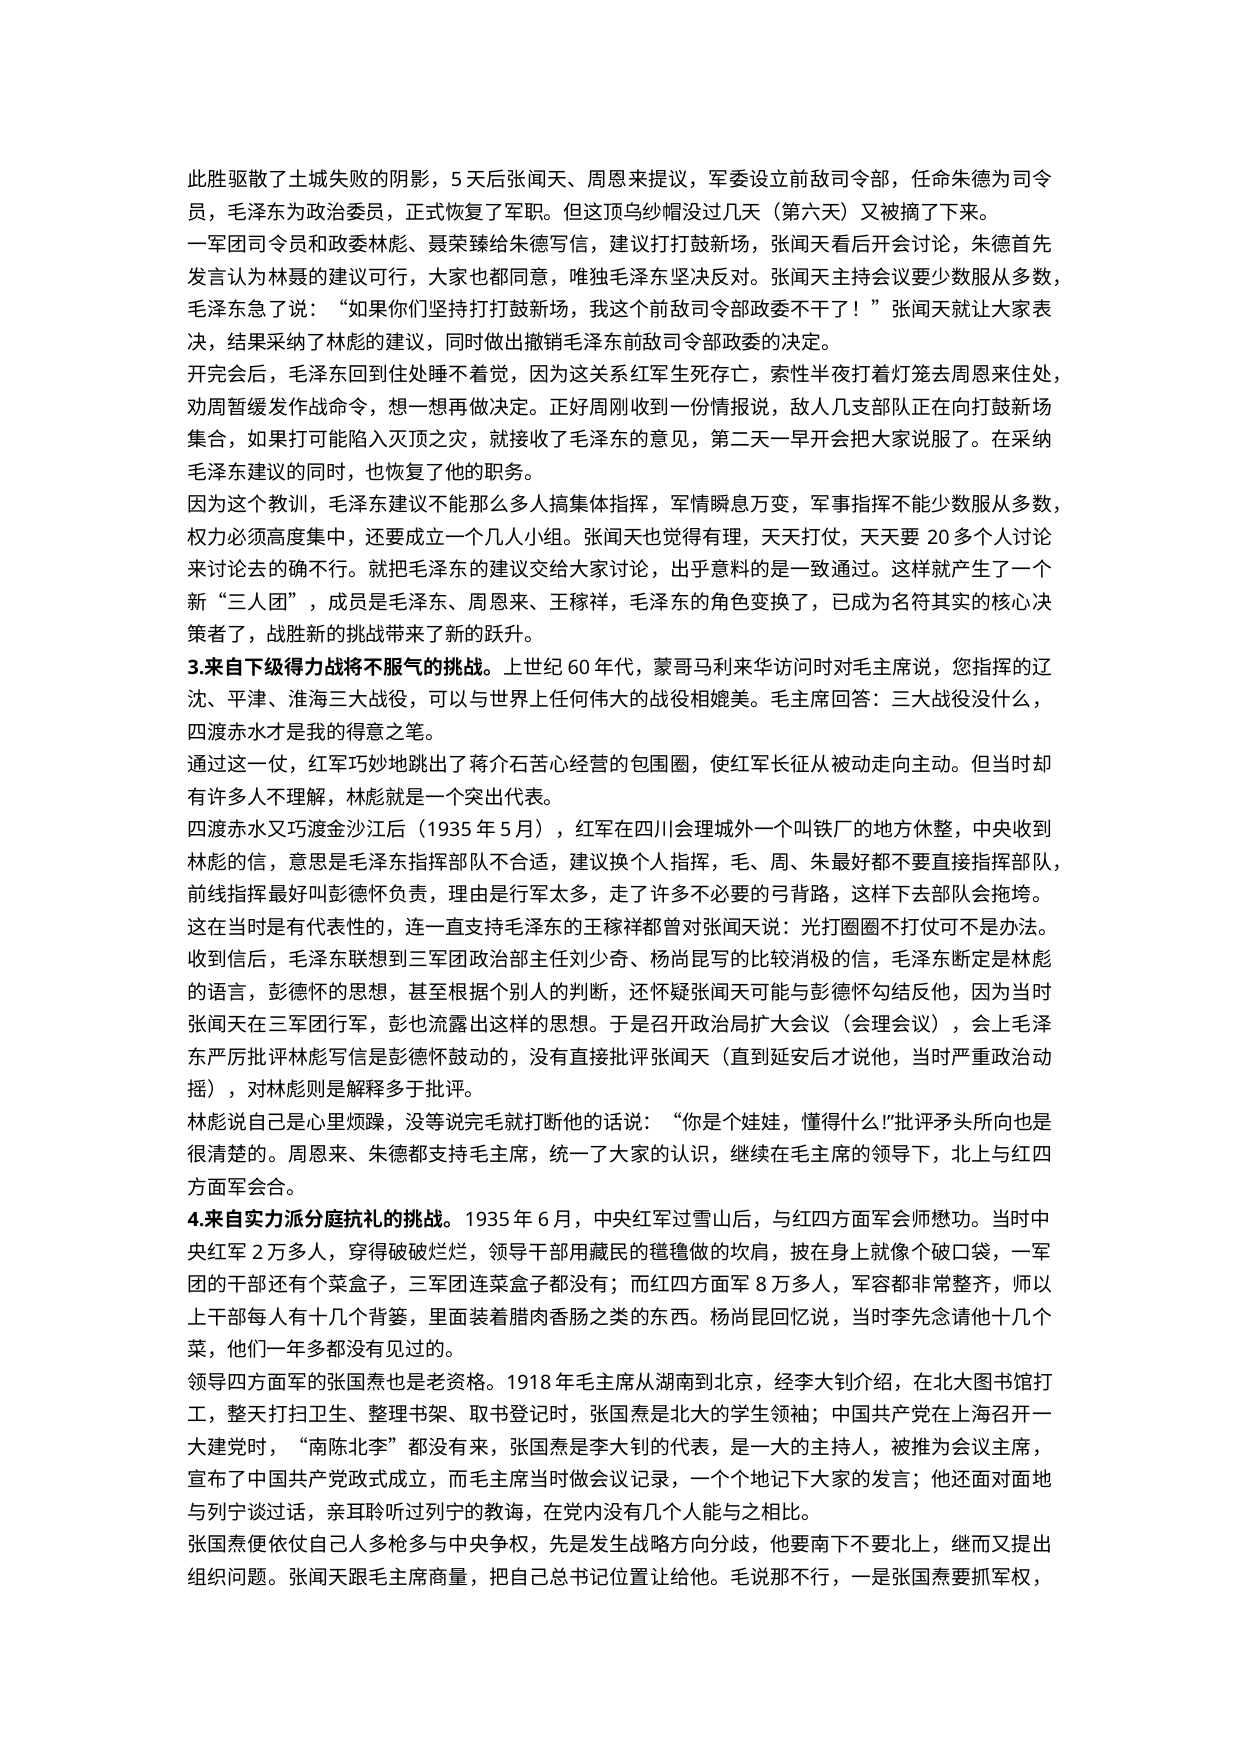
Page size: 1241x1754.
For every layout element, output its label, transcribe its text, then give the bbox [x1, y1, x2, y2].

text 3.来自下级得力战将不服气的挑战。上世纪60年代，蒙哥马利来华访问时对毛主席说，您指挥的辽沈、平津、淮海三大战役，可以与世界上任何伟大的战役相媲美。毛主席回答：三大战役没什么，四渡赤水才是我的得意之笔。 [187, 649, 1053, 747]
text 此胜驱散了土城失败的阴影，5天后张闻天、周恩来提议，军委设立前敌司令部，任命朱德为司令员，毛泽东为政治委员，正式恢复了军职。但这顶乌纱帽没过几天（第六天）又被摘了下来。 [187, 162, 1053, 227]
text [187, 1527, 1053, 1592]
text 通过这一仗，红军巧妙地跳出了蒋介石苦心经营的包围圈，使红军长征从被动走向主动。但当时却有许多人不理解，林彪就是一个突出代表。 [187, 747, 1053, 812]
text 领导四方面军的张国焘也是老资格。1918年毛主席从湖南到北京，经李大钊介绍，在北大图书馆打工，整天打扫卫生、整理书架、取书登记时，张国焘是北大的学生领袖；中国共产党在上海召开一大建党时，“南陈北李”都没有来，张国焘是李大钊的代表，是一大的主持人，被推为会议主席，宣布了中国共产党政式成立，而毛主席当时做会议记录，一个个地记下大家的发言；他还面对面地与列宁谈过话，亲耳聆听过列宁的教诲，在党内没有几个人能与之相比。 [187, 1364, 1053, 1527]
text 收到信后，毛泽东联想到三军团政治部主任刘少奇、杨尚昆写的比较消极的信，毛泽东断定是林彪的语言，彭德怀的思想，甚至根据个别人的判断，还怀疑张闻天可能与彭德怀勾结反他，因为当时张闻天在三军团行军，彭也流露出这样的思想。于是召开政治局扩大会议（会理会议），会上毛泽东严厉批评林彪写信是彭德怀鼓动的，没有直接批评张闻天（直到延安后才说他，当时严重政治动摇），对林彪则是解释多于批评。 [187, 942, 1053, 1104]
text 4.来自实力派分庭抗礼的挑战。1935年6月，中央红军过雪山后，与红四方面军会师懋功。当时中央红军2万多人，穿得破破烂烂，领导干部用藏民的氆氇做的坎肩，披在身上就像个破口袋，一军团的干部还有个菜盒子，三军团连菜盒子都没有；而红四方面军8万多人，军容都非常整齐，师以上干部每人有十几个背篓，里面装着腊肉香肠之类的东西。杨尚昆回忆说，当时李先念请他十几个菜，他们一年多都没有见过的。 [187, 1202, 1053, 1364]
text 林彪说自己是心里烦躁，没等说完毛就打断他的话说：“你是个娃娃，懂得什么!”批评矛头所向也是很清楚的。周恩来、朱德都支持毛主席，统一了大家的认识，继续在毛主席的领导下，北上与红四方面军会合。 [187, 1104, 1053, 1202]
text 开完会后，毛泽东回到住处睡不着觉，因为这关系红军生死存亡，索性半夜打着灯笼去周恩来住处，劝周暂缓发作战命令，想一想再做决定。正好周刚收到一份情报说，敌人几支部队正在向打鼓新场集合，如果打可能陷入灭顶之灾，就接收了毛泽东的意见，第二天一早开会把大家说服了。在采纳毛泽东建议的同时，也恢复了他的职务。 [187, 357, 1053, 487]
text 四渡赤水又巧渡金沙江后（1935年5月），红军在四川会理城外一个叫铁厂的地方休整，中央收到林彪的信，意思是毛泽东指挥部队不合适，建议换个人指挥，毛、周、朱最好都不要直接指挥部队，前线指挥最好叫彭德怀负责，理由是行军太多，走了许多不必要的弓背路，这样下去部队会拖垮。这在当时是有代表性的，连一直支持毛泽东的王稼祥都曾对张闻天说：光打圈圈不打仗可不是办法。 [187, 812, 1053, 942]
text 一军团司令员和政委林彪、聂荣臻给朱德写信，建议打打鼓新场，张闻天看后开会讨论，朱德首先发言认为林聂的建议可行，大家也都同意，唯独毛泽东坚决反对。张闻天主持会议要少数服从多数，毛泽东急了说：“如果你们坚持打打鼓新场，我这个前敌司令部政委不干了！”张闻天就让大家表决，结果采纳了林彪的建议，同时做出撤销毛泽东前敌司令部政委的决定。 [187, 227, 1053, 357]
text 因为这个教训，毛泽东建议不能那么多人搞集体指挥，军情瞬息万变，军事指挥不能少数服从多数，权力必须高度集中，还要成立一个几人小组。张闻天也觉得有理，天天打仗，天天要20多个人讨论来讨论去的确不行。就把毛泽东的建议交给大家讨论，出乎意料的是一致通过。这样就产生了一个新“三人团”，成员是毛泽东、周恩来、王稼祥，毛泽东的角色变换了，已成为名符其实的核心决策者了，战胜新的挑战带来了新的跃升。 [187, 487, 1053, 649]
